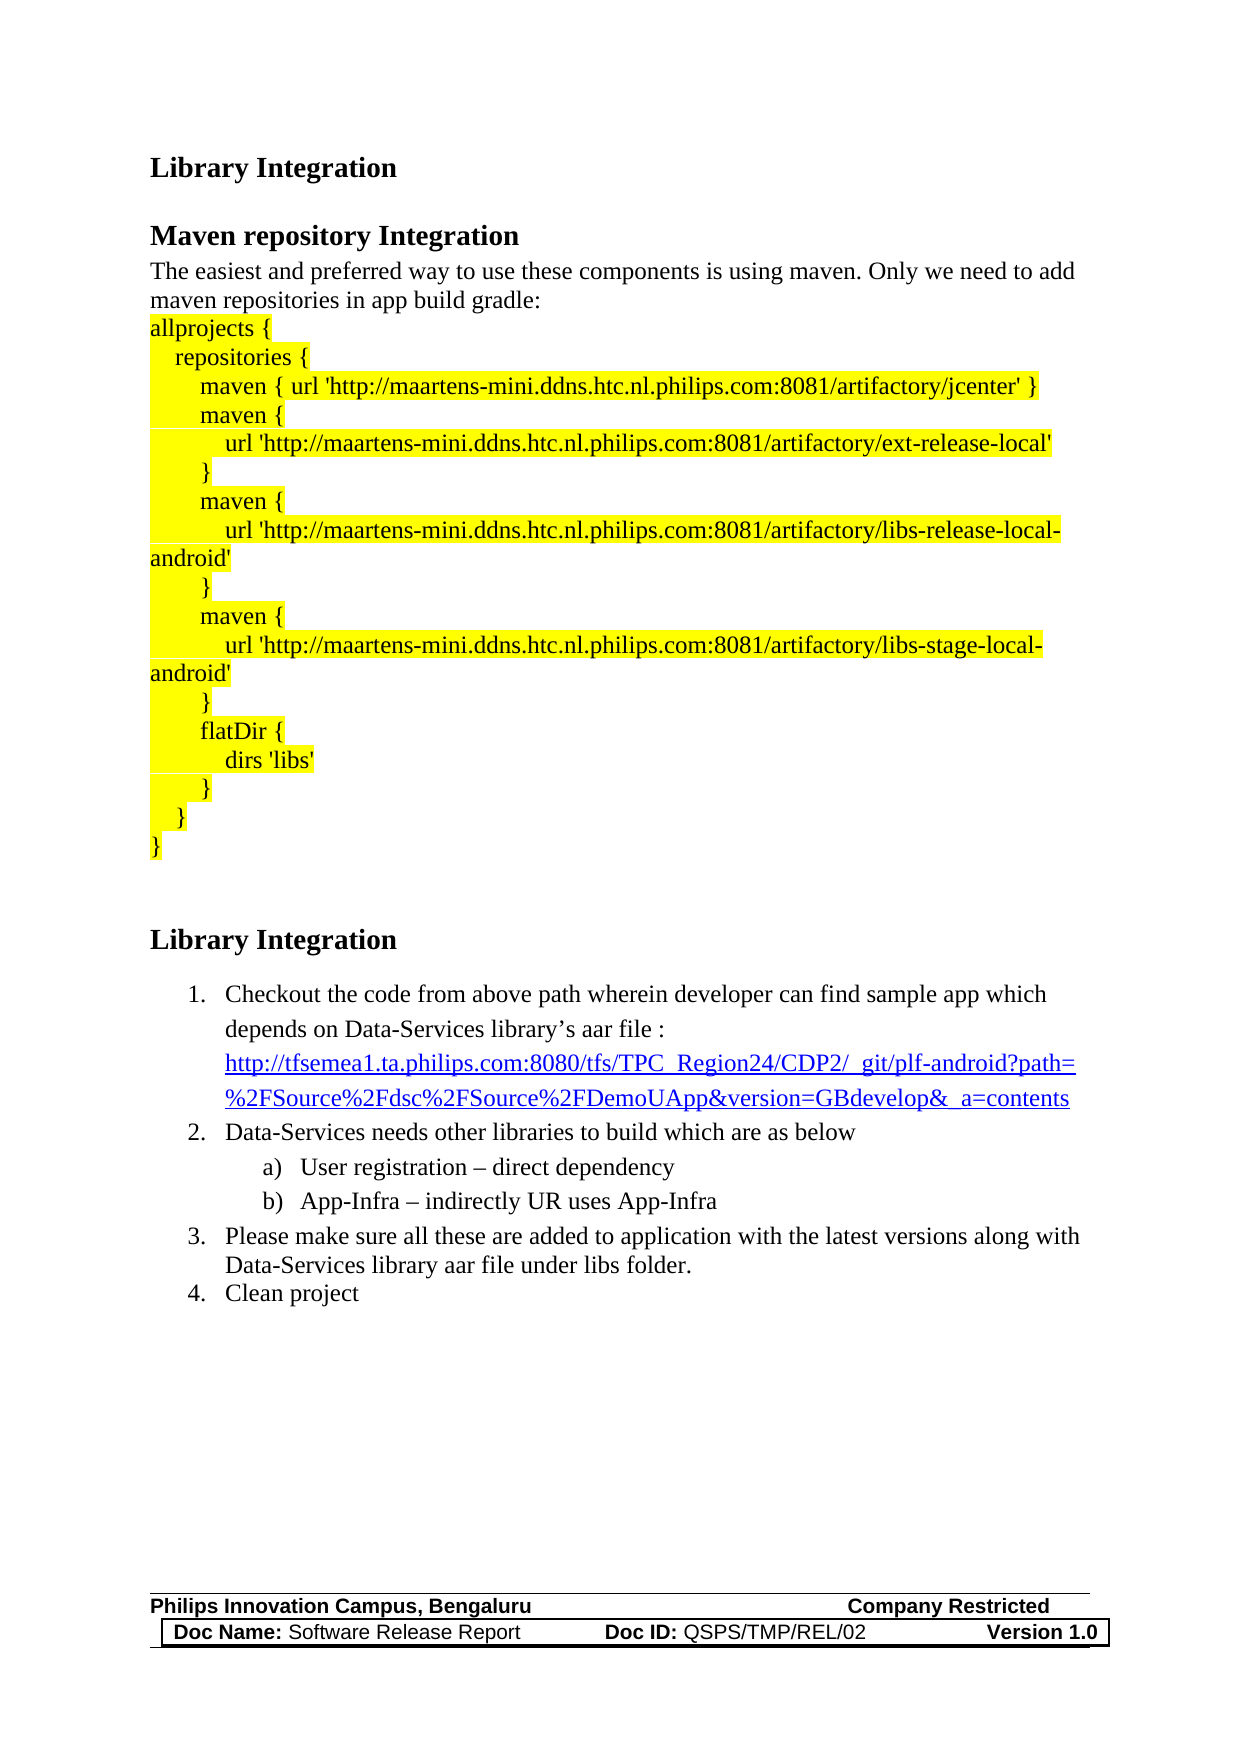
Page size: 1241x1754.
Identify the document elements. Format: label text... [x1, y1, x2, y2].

list Checkout the code from above path wherein developer can find sample app which depends on Data-Services library’s aar file : http://tfsemea1.ta.philips.com:8080/tfs/TPC_Region24/CDP2/_git/plf-android?path=%2FSource%2Fdsc%2FSource%2FDemoUApp&version=GBdevelop&_a=contents [187, 979, 1090, 1112]
list Please make sure all these are added to application with the latest versions along with Data-Services library aar file under libs folder. [187, 1221, 1090, 1278]
list Data-Services needs other libraries to build which are as below [187, 1117, 1090, 1146]
list User registration – direct dependency [262, 1152, 1090, 1181]
subtitle Library Integration [150, 922, 1090, 956]
subtitle Library Integration [150, 150, 1090, 183]
subtitle Maven repository Integration [150, 218, 1090, 252]
list App-Infra – indirectly UR uses App-Infra [262, 1186, 1090, 1215]
text The easiest and preferred way to use these components is using maven. Only we need to add maven repositories in app build gradle: [150, 256, 1090, 313]
text allprojects { repositories { maven { url 'http://maartens-mini.ddns.htc.nl.philips.com:8081/artifactory/jcenter' } maven { url 'http://maartens-mini.ddns.htc.nl.philips.com:8081/artifactory/ext-release-local' } maven { url 'http://maartens-mini.ddns.htc.nl.philips.com:8081/artifactory/libs-release-local-android' } maven { url 'http://maartens-mini.ddns.htc.nl.philips.com:8081/artifactory/libs-stage-local-android' } flatDir { dirs 'libs' } } } [150, 313, 1090, 860]
list Clean project [187, 1278, 1090, 1307]
